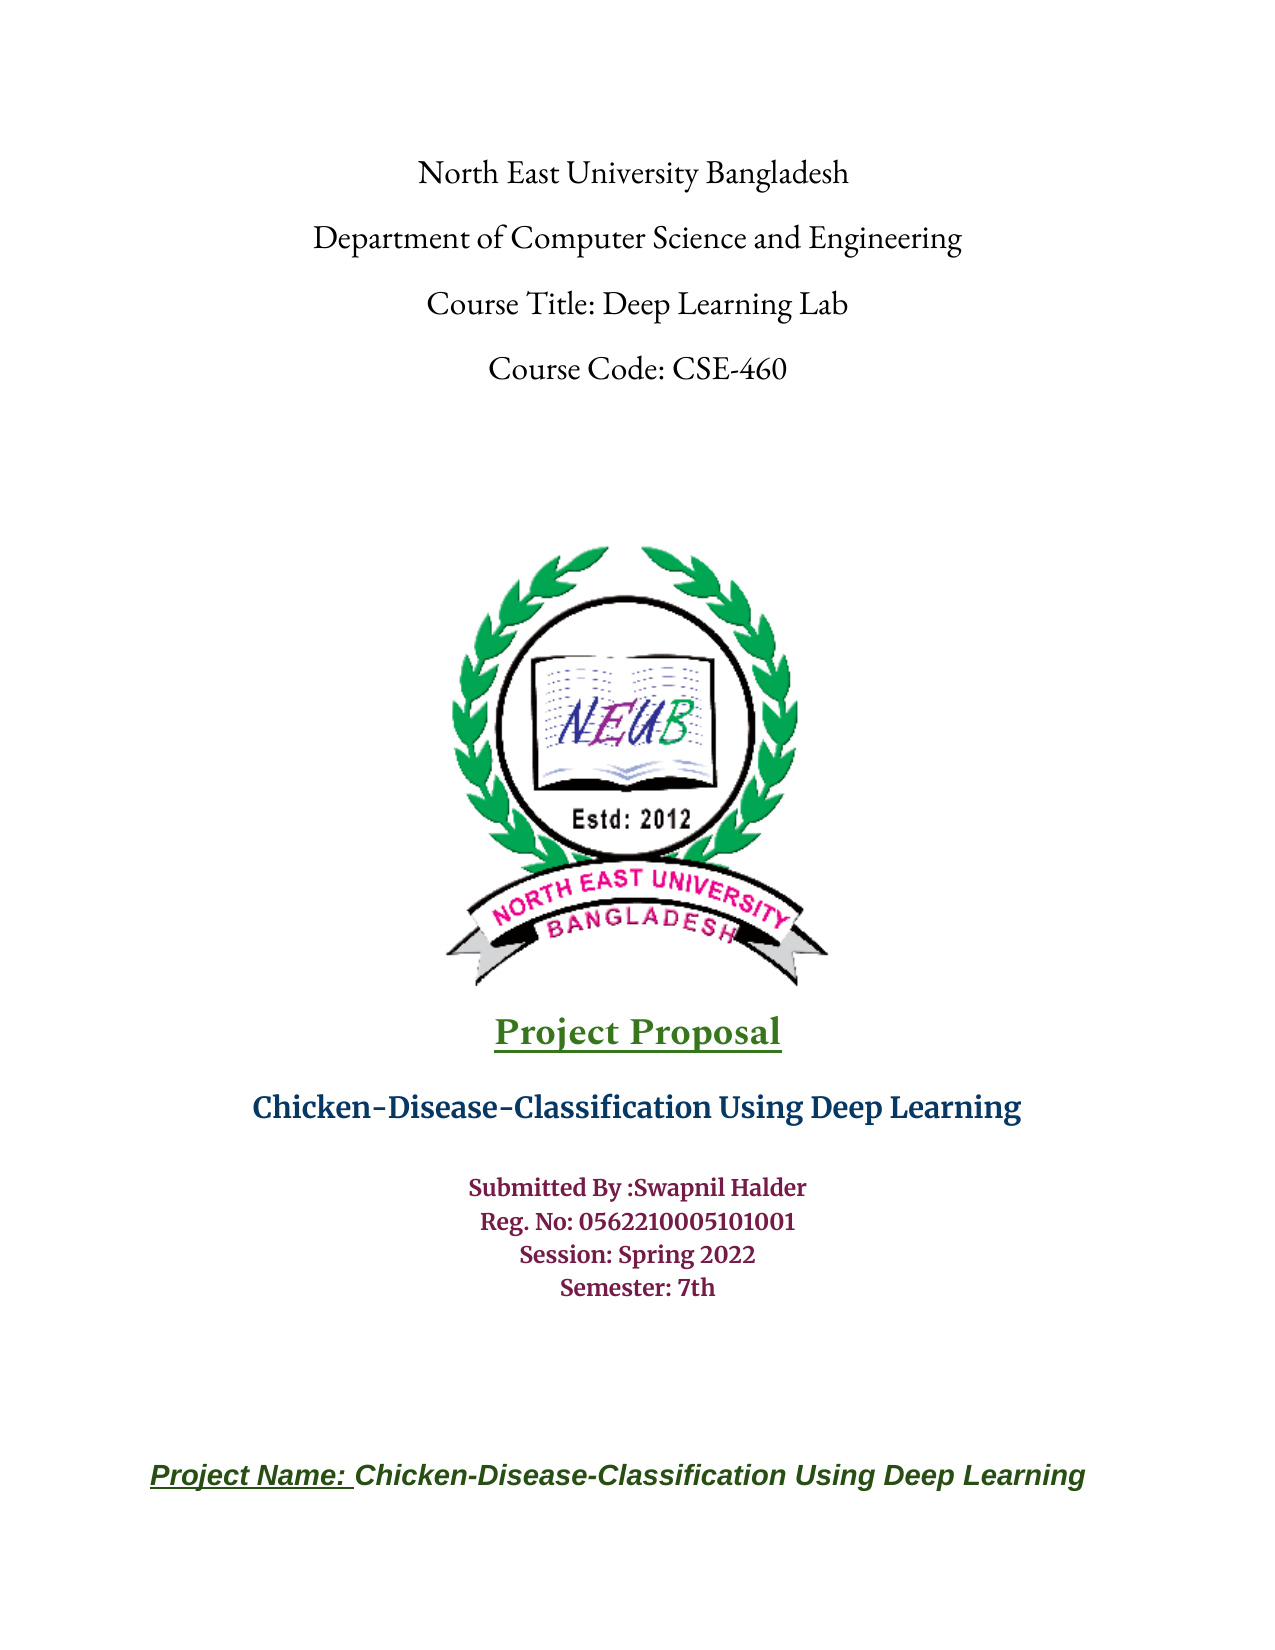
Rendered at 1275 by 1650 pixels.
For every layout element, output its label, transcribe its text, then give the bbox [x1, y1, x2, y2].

text Course Code: CSE-460 [150, 346, 1125, 389]
picture [441, 541, 834, 992]
text Submitted By :Swapnil Halder [150, 1174, 1125, 1203]
text Project Proposal [150, 1004, 1125, 1062]
text Course Title: Deep Learning Lab [150, 281, 1125, 324]
text Session: Spring 2022 [150, 1241, 1125, 1269]
text Reg. No: 0562210005101001 [150, 1207, 1125, 1236]
text Semester: 7th [150, 1274, 1125, 1302]
text Project Name: Chicken-Disease-Classification Using Deep Learning [150, 1458, 1125, 1491]
text North East University Bangladesh [150, 150, 1125, 193]
text Department of Computer Science and Engineering [150, 215, 1125, 259]
text Chicken-Disease-Classification Using Deep Learning [150, 1090, 1125, 1127]
